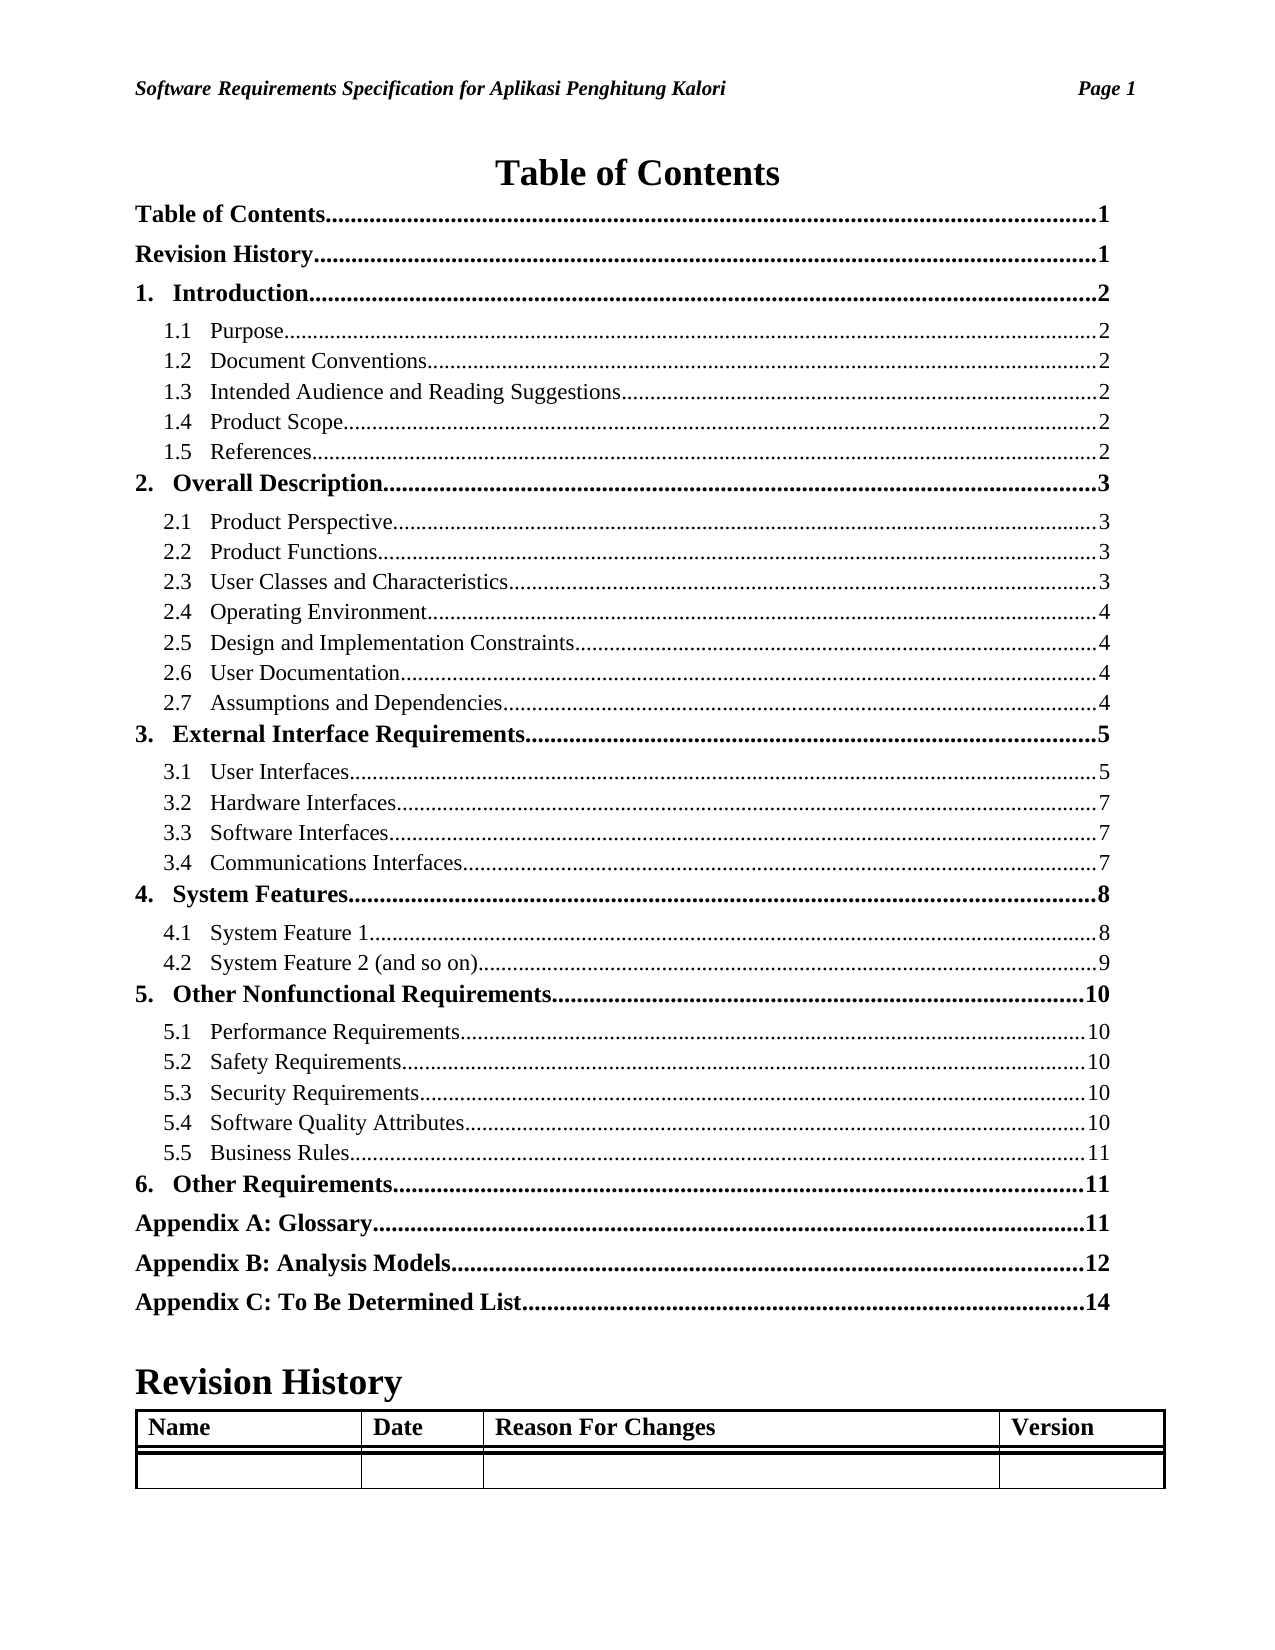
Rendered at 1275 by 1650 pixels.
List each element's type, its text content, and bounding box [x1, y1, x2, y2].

text 2. Overall Description 3 [135, 468, 1140, 497]
text 2.4 Operating Environment 4 [163, 598, 1140, 625]
text 2.6 User Documentation 4 [163, 659, 1140, 685]
table_header Reason For Changes [484, 1412, 999, 1445]
table_cell [1000, 1455, 1163, 1487]
table_cell [484, 1455, 999, 1487]
text 5.3 Security Requirements 10 [163, 1079, 1140, 1105]
text 5.2 Safety Requirements 10 [163, 1048, 1140, 1075]
text 4. System Features 8 [135, 879, 1140, 908]
text Revision History [135, 1359, 1140, 1402]
table_cell [362, 1455, 483, 1487]
text 4.2 System Feature 2 (and so on) 9 [163, 949, 1140, 975]
text 2.7 Assumptions and Dependencies 4 [163, 689, 1140, 715]
text Appendix C: To Be Determined List 14 [135, 1287, 1140, 1316]
text 3.4 Communications Interfaces 7 [163, 849, 1140, 875]
text 2.3 User Classes and Characteristics 3 [163, 568, 1140, 594]
text 2.5 Design and Implementation Constraints 4 [163, 628, 1140, 655]
table_cell [138, 1455, 361, 1487]
text 1.1 Purpose 2 [163, 317, 1140, 344]
text Appendix B: Analysis Models 12 [135, 1248, 1140, 1277]
text 3.2 Hardware Interfaces 7 [163, 789, 1140, 815]
text 2.1 Product Perspective 3 [163, 508, 1140, 534]
text Revision History 1 [135, 239, 1140, 268]
text 5. Other Nonfunctional Requirements 10 [135, 979, 1140, 1008]
text Appendix A: Glossary 11 [135, 1208, 1140, 1237]
text 5.5 Business Rules 11 [163, 1139, 1140, 1165]
text 3.1 User Interfaces 5 [163, 758, 1140, 785]
text Table of Contents [135, 150, 1140, 193]
table_header Date [362, 1412, 483, 1445]
text 1. Introduction 2 [135, 278, 1140, 307]
text 1.5 References 2 [163, 438, 1140, 464]
table_header Version [1000, 1412, 1163, 1445]
text 1.3 Intended Audience and Reading Suggestions 2 [163, 378, 1140, 404]
text 2.2 Product Functions 3 [163, 538, 1140, 564]
text 3. External Interface Requirements 5 [135, 719, 1140, 748]
text 1.4 Product Scope 2 [163, 408, 1140, 434]
table_header Name [138, 1412, 361, 1445]
text 5.4 Software Quality Attributes 10 [163, 1109, 1140, 1135]
text 5.1 Performance Requirements 10 [163, 1018, 1140, 1044]
text 1.2 Document Conventions 2 [163, 348, 1140, 374]
text Table of Contents 1 [135, 199, 1140, 228]
text 6. Other Requirements 11 [135, 1169, 1140, 1198]
text 3.3 Software Interfaces 7 [163, 819, 1140, 845]
text 4.1 System Feature 1 8 [163, 918, 1140, 945]
